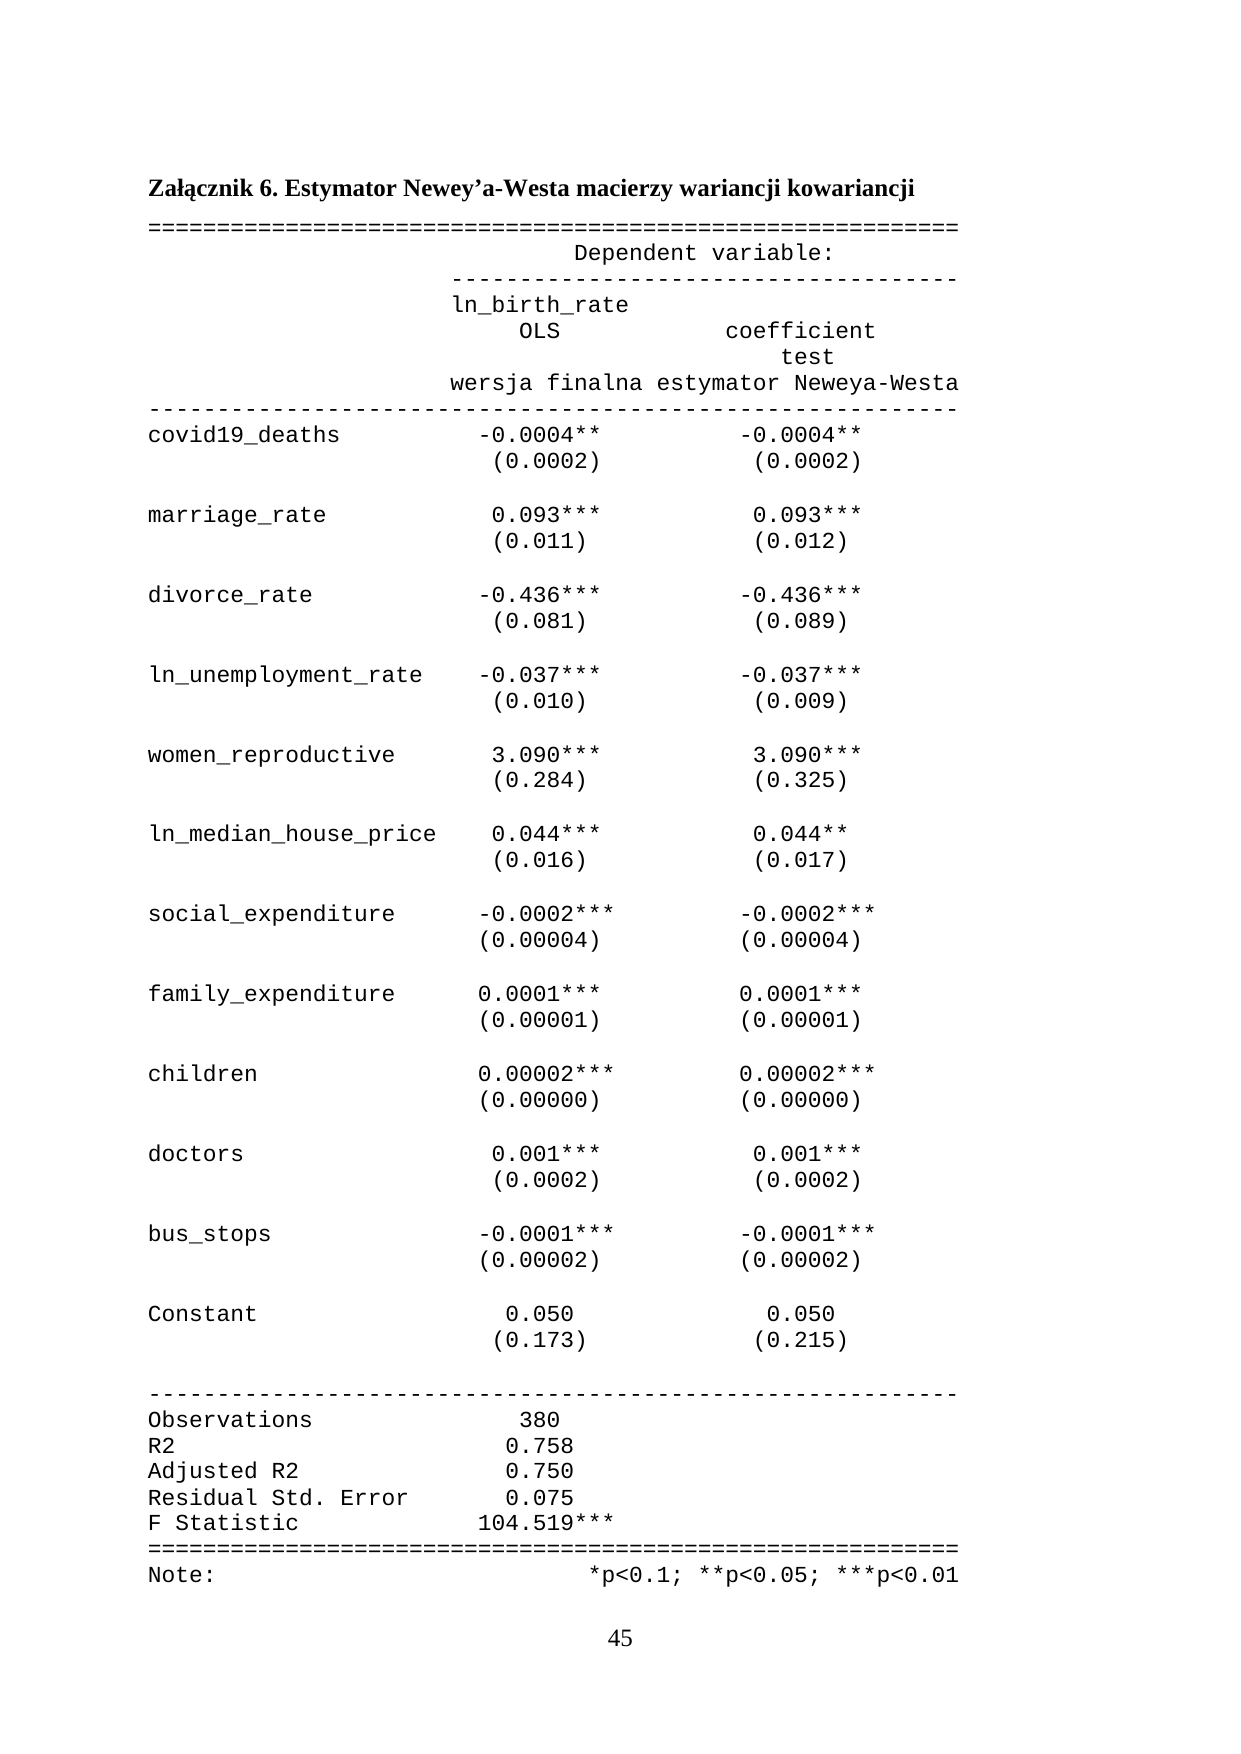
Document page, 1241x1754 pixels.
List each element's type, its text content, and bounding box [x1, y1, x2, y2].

text (0.0002) (0.0002) [148, 449, 1092, 475]
text OLS coefficient [148, 319, 1092, 346]
text (0.00004) (0.00004) [148, 929, 1092, 954]
text marriage_rate 0.093*** 0.093*** [148, 503, 1092, 529]
text =========================================================== [148, 1538, 1092, 1564]
text test [148, 346, 1092, 371]
text (0.011) (0.012) [148, 529, 1092, 555]
text ------------------------------------- [148, 268, 1092, 294]
text Dependent variable: [148, 242, 1092, 268]
text (0.081) (0.089) [148, 609, 1092, 635]
text (0.0002) (0.0002) [148, 1168, 1092, 1194]
text divorce_rate -0.436*** -0.436*** [148, 583, 1092, 609]
text social_expenditure -0.0002*** -0.0002*** [148, 903, 1092, 929]
text (0.010) (0.009) [148, 689, 1092, 715]
text women_reproductive 3.090*** 3.090*** [148, 743, 1092, 769]
text (0.284) (0.325) [148, 769, 1092, 795]
text Constant 0.050 0.050 [148, 1302, 1092, 1328]
text R2 0.758 [148, 1434, 1092, 1460]
text =========================================================== [148, 216, 1092, 242]
text Note: *p<0.1; **p<0.05; ***p<0.01 [148, 1564, 1092, 1589]
text children 0.00002*** 0.00002*** [148, 1062, 1092, 1088]
text F Statistic 104.519*** [148, 1512, 1092, 1538]
text family_expenditure 0.0001*** 0.0001*** [148, 983, 1092, 1008]
text (0.00001) (0.00001) [148, 1008, 1092, 1034]
text Observations 380 [148, 1408, 1092, 1434]
text wersja finalna estymator Neweya-Westa [148, 371, 1092, 397]
text (0.016) (0.017) [148, 849, 1092, 875]
text ln_median_house_price 0.044*** 0.044** [148, 823, 1092, 849]
text Residual Std. Error 0.075 [148, 1486, 1092, 1512]
text bus_stops -0.0001*** -0.0001*** [148, 1222, 1092, 1248]
text ln_birth_rate [148, 294, 1092, 319]
text Adjusted R2 0.750 [148, 1460, 1092, 1486]
text ln_unemployment_rate -0.037*** -0.037*** [148, 663, 1092, 689]
text (0.00000) (0.00000) [148, 1088, 1092, 1114]
text Załącznik 6. Estymator Newey’a-Westa macierzy wariancji kowariancji [148, 173, 1092, 201]
text (0.173) (0.215) [148, 1328, 1092, 1354]
text doctors 0.001*** 0.001*** [148, 1142, 1092, 1168]
text ----------------------------------------------------------- [148, 1382, 1092, 1408]
text ----------------------------------------------------------- [148, 397, 1092, 423]
text covid19_deaths -0.0004** -0.0004** [148, 423, 1092, 449]
text (0.00002) (0.00002) [148, 1248, 1092, 1274]
